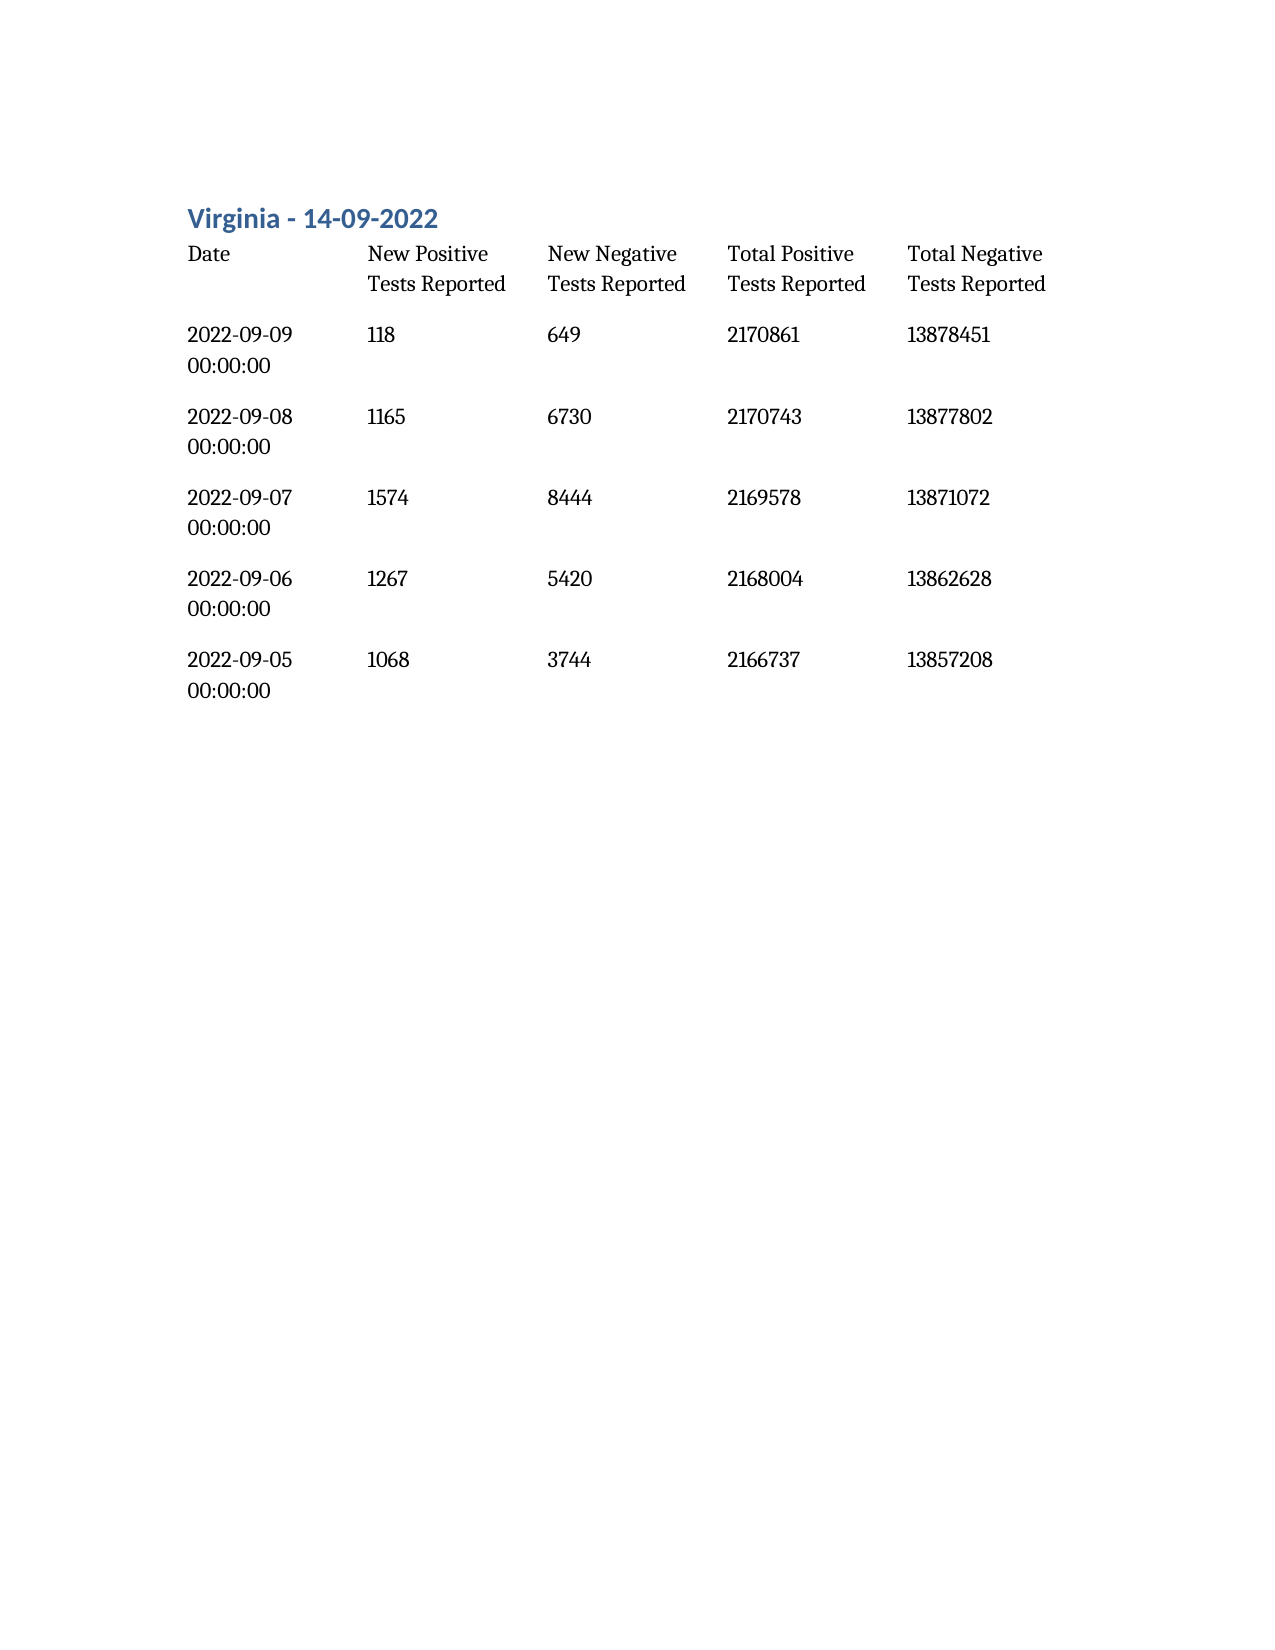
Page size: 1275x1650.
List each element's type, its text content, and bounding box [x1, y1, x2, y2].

table_header Total Positive Tests Reported [716, 241, 896, 322]
table_cell 3744 [536, 647, 716, 728]
table_cell 2022-09-07 00:00:00 [176, 485, 356, 566]
table_cell 2022-09-05 00:00:00 [176, 647, 356, 728]
table_header Total Negative Tests Reported [896, 241, 1076, 322]
table_cell 2169578 [716, 485, 896, 566]
table_cell 8444 [536, 485, 716, 566]
table_cell 1068 [356, 647, 536, 728]
table_cell 2166737 [716, 647, 896, 728]
table_cell 5420 [536, 566, 716, 647]
table_cell 2022-09-08 00:00:00 [176, 404, 356, 485]
table_cell 649 [536, 322, 716, 403]
table_cell 13871072 [896, 485, 1076, 566]
table_cell 2170861 [716, 322, 896, 403]
subtitle Virginia - 14-09-2022 [187, 200, 1087, 236]
table_cell 13857208 [896, 647, 1076, 728]
table_cell 2022-09-06 00:00:00 [176, 566, 356, 647]
table_cell 1574 [356, 485, 536, 566]
table_header New Positive Tests Reported [356, 241, 536, 322]
table_cell 118 [356, 322, 536, 403]
table_cell 2022-09-09 00:00:00 [176, 322, 356, 403]
table_cell 2168004 [716, 566, 896, 647]
table_cell 13878451 [896, 322, 1076, 403]
table_cell 6730 [536, 404, 716, 485]
table_cell 1267 [356, 566, 536, 647]
table_cell 1165 [356, 404, 536, 485]
table_cell 2170743 [716, 404, 896, 485]
table_header New Negative Tests Reported [536, 241, 716, 322]
table_header Date [176, 241, 356, 322]
table_cell 13862628 [896, 566, 1076, 647]
table_cell 13877802 [896, 404, 1076, 485]
